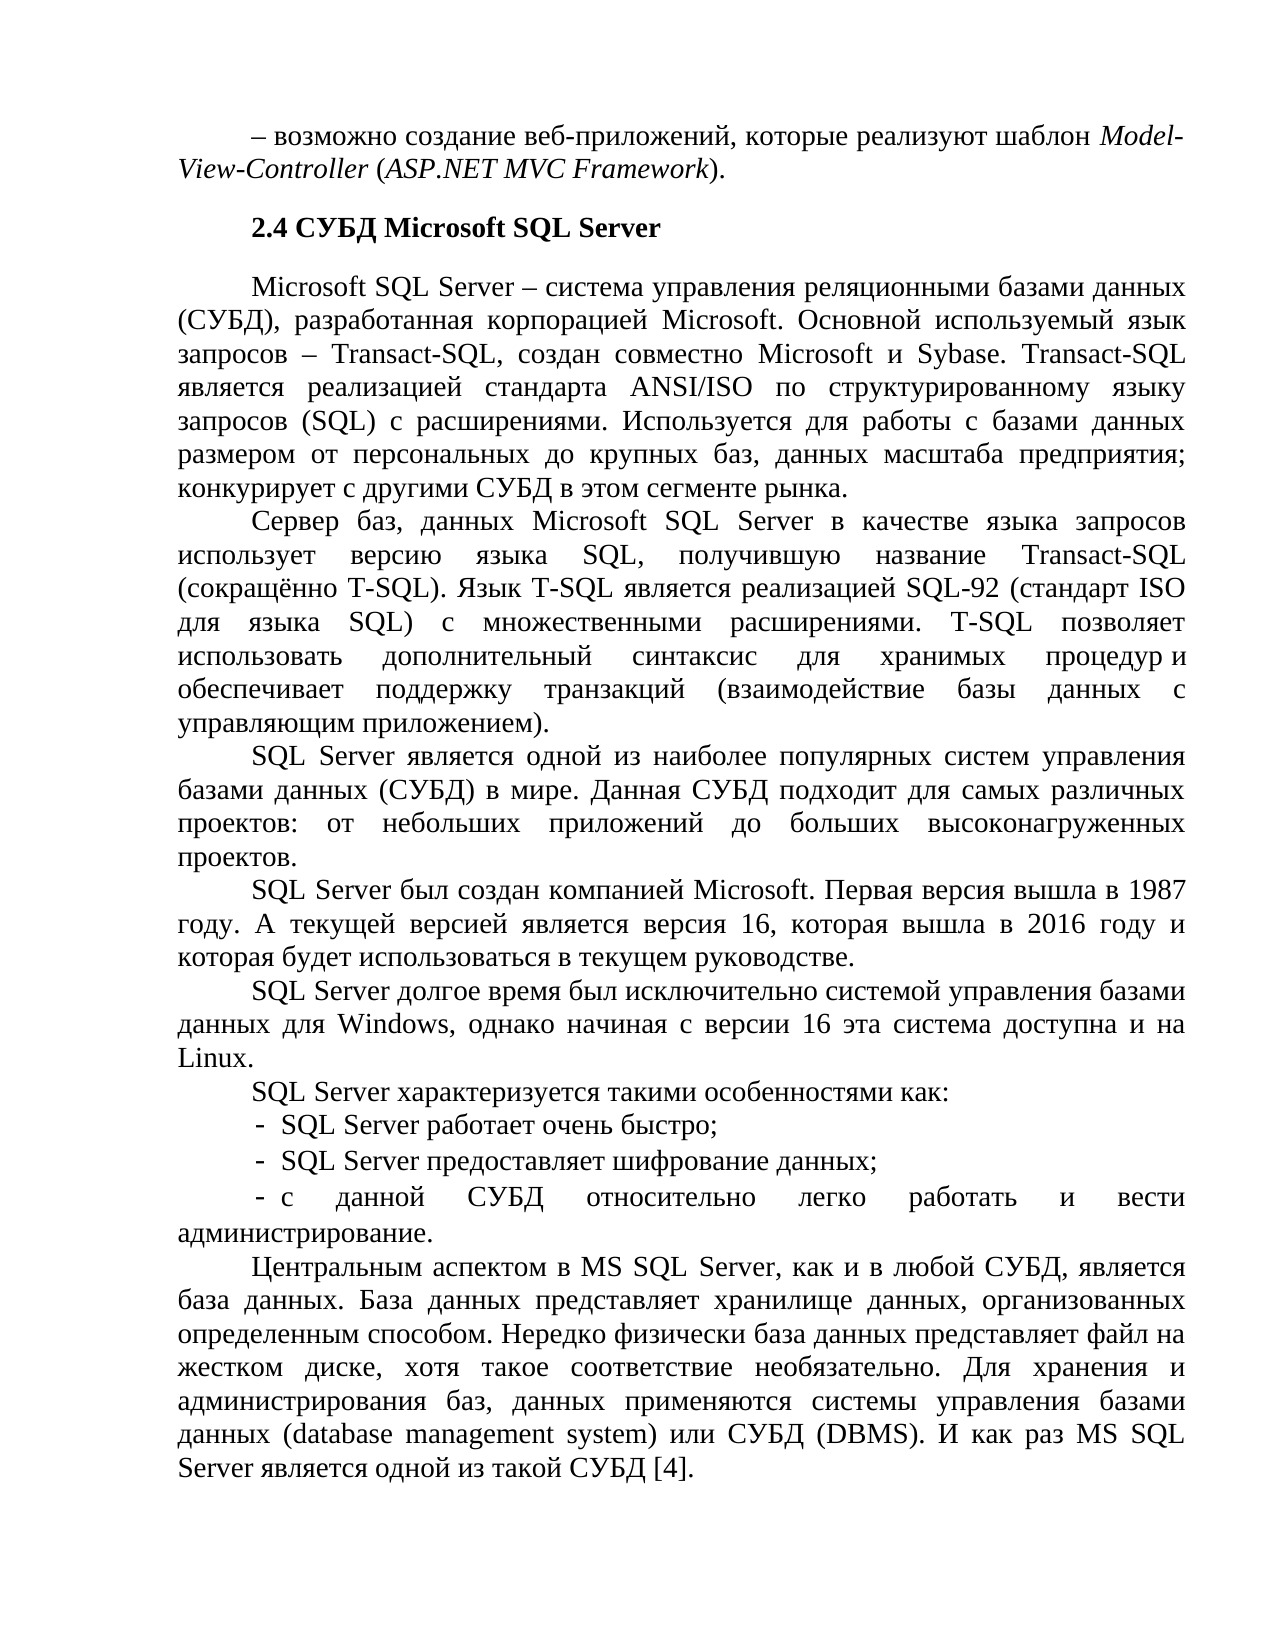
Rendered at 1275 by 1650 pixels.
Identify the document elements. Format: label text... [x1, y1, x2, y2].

text SQL Server был создан компанией Microsoft. Первая версия вышла в 1987 году. А текущей версией является версия 16, которая вышла в 2016 году и которая будет использоваться в текущем руководстве. [177, 872, 1186, 973]
list SQL Server работает очень быстро; [177, 1107, 1186, 1143]
list возможно создание веб-приложений, которые реализуют шаблон Model-View-Controller (ASP.NET MVC Framework). [177, 118, 1186, 185]
text Microsoft SQL Server – система управления реляционными базами данных (СУБД), разработанная корпорацией Microsoft. Основной используемый язык запросов – Transact-SQL, создан совместно Microsoft и Sybase. Transact-SQL является реализацией стандарта ANSI/ISO по структурированному языку запросов (SQL) с расширениями. Используется для работы с базами данных размером от персональных до крупных баз, данных масштаба предприятия; конкурирует с другими СУБД в этом сегменте рынка. [177, 269, 1186, 503]
subtitle 2.4 СУБД Microsoft SQL Server [177, 210, 1186, 244]
text Сервер баз, данных Microsoft SQL Server в качестве языка запросов использует версию языка SQL, получившую название Transact-SQL (сокращённо T-SQL). Язык T-SQL является реализацией SQL-92 (стандарт ISO для языка SQL) с множественными расширениями. T-SQL позволяет использовать дополнительный синтаксис для хранимых процедур и обеспечивает поддержку транзакций (взаимодействие базы данных с управляющим приложением). [177, 503, 1186, 738]
text SQL Server является одной из наиболее популярных систем управления базами данных (СУБД) в мире. Данная СУБД подходит для самых различных проектов: от небольших приложений до больших высоконагруженных проектов. [177, 738, 1186, 872]
text Центральным аспектом в MS SQL Server, как и в любой СУБД, является база данных. База данных представляет хранилище данных, организованных определенным способом. Нередко физически база данных представляет файл на жестком диске, хотя такое соответствие необязательно. Для хранения и администрирования баз, данных применяются системы управления базами данных (database management system) или СУБД (DBMS). И как раз MS SQL Server является одной из такой СУБД [4]. [177, 1249, 1186, 1484]
text SQL Server долгое время был исключительно системой управления базами данных для Windows, однако начиная с версии 16 эта система доступна и на Linux. [177, 973, 1186, 1074]
text SQL Server характеризуется такими особенностями как: [177, 1074, 1186, 1107]
list SQL Server предоставляет шифрование данных; [177, 1143, 1186, 1179]
list с данной СУБД относительно легко работать и вести администрирование. [177, 1179, 1186, 1249]
